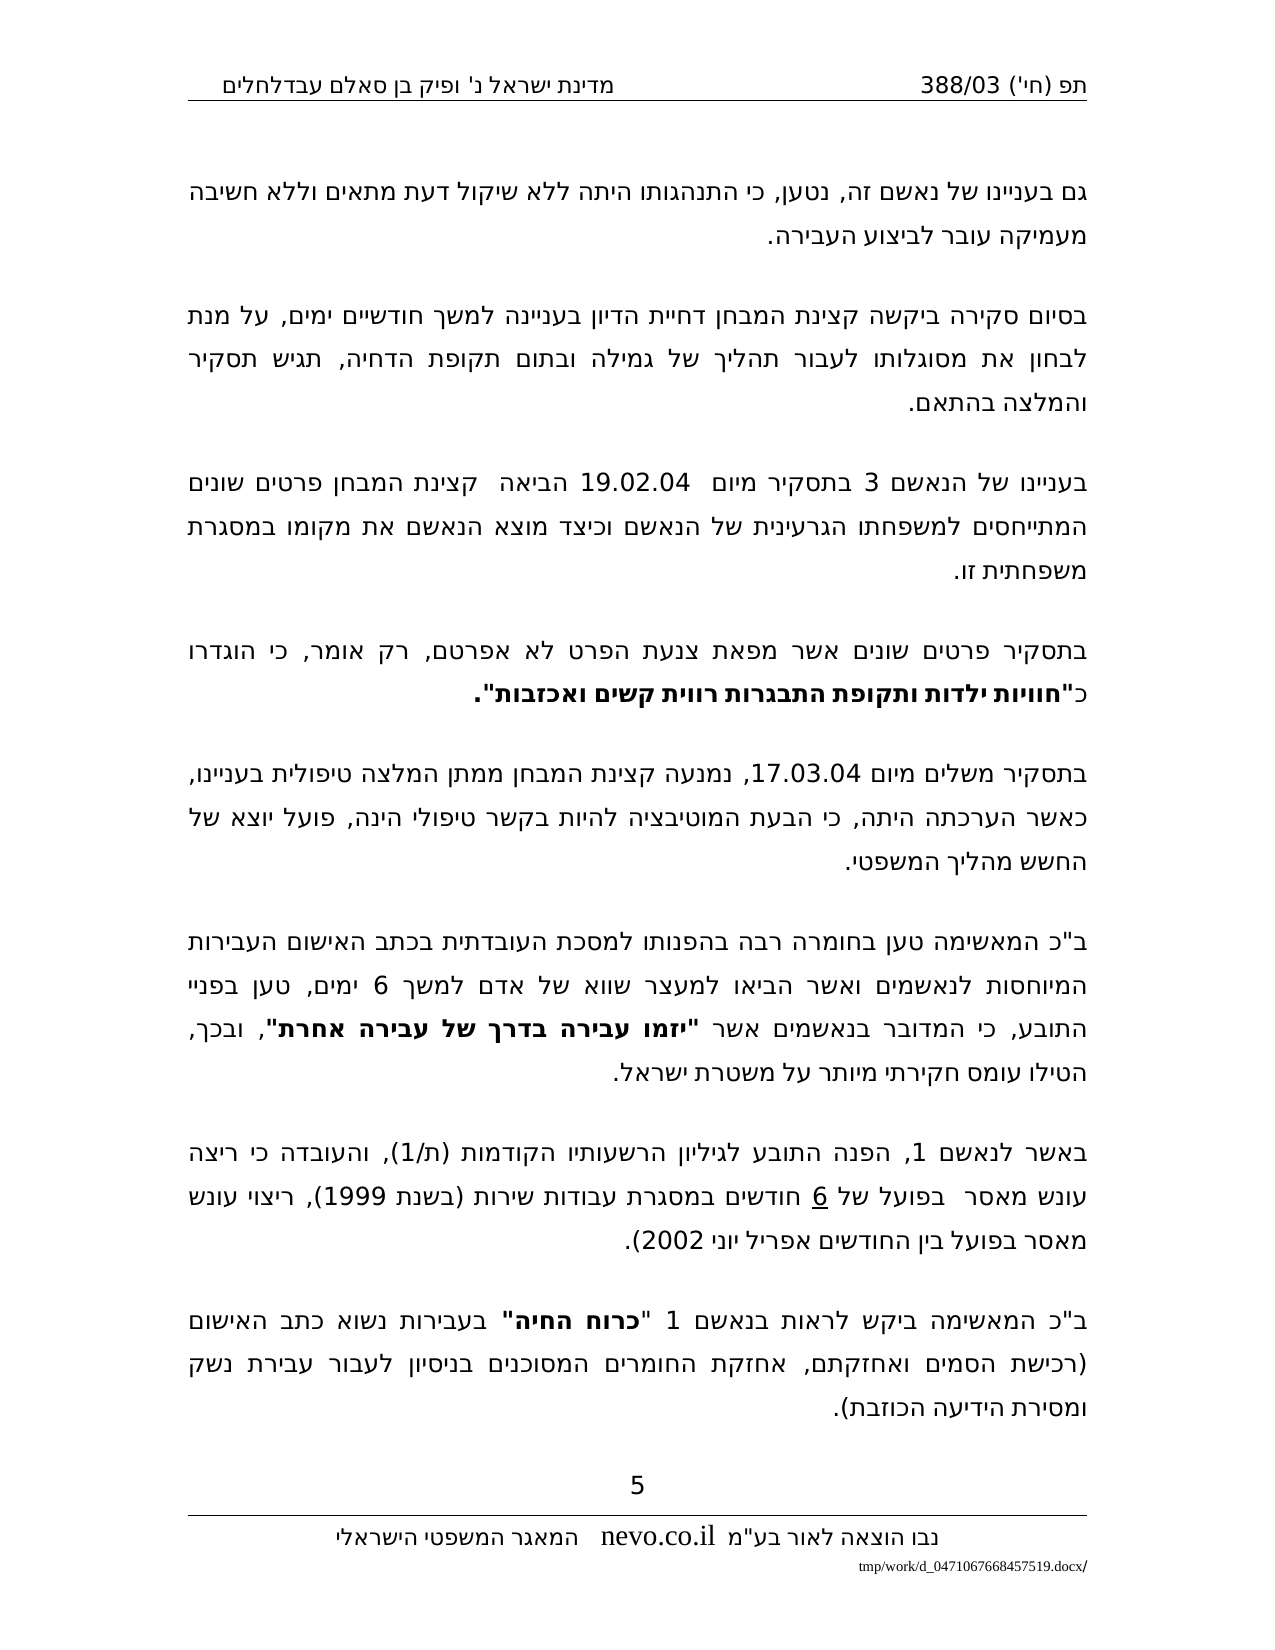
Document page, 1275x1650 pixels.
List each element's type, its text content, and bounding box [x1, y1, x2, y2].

text ב"כ המאשימה טען בחומרה רבה בהפנותו למסכת העובדתית בכתב האישום העבירות המיוחסות לנאשמים ואשר הביאו למעצר שווא של אדם למשך 6 ימים, טען בפניי התובע, כי המדובר בנאשמים אשר "יזמו עבירה בדרך של עבירה אחרת", ובכך, הטילו עומס חקירתי מיותר על משטרת ישראל. [187, 927, 1087, 1088]
text ב"כ המאשימה ביקש לראות בנאשם 1 "כרוח החיה" בעבירות נשוא כתב האישום (רכישת הסמים ואחזקתם, אחזקת החומרים המסוכנים בניסיון לעבור עבירת נשק ומסירת הידיעה הכוזבת). [187, 1306, 1087, 1423]
text בסיום סקירה ביקשה קצינת המבחן דחיית הדיון בעניינה למשך חודשיים ימים, על מנת לבחון את מסוגלותו לעבור תהליך של גמילה ובתום תקופת הדחיה, תגיש תסקיר והמלצה בהתאם. [187, 301, 1087, 418]
text בתסקיר פרטים שונים אשר מפאת צנעת הפרט לא אפרטם, רק אומר, כי הוגדרו כ"חוויות ילדות ותקופת התבגרות רווית קשים ואכזבות". [187, 636, 1087, 709]
text בתסקיר משלים מיום 17.03.04, נמנעה קצינת המבחן ממתן המלצה טיפולית בעניינו, כאשר הערכתה היתה, כי הבעת המוטיבציה להיות בקשר טיפולי הינה, פועל יוצא של החשש מהליך המשפטי. [187, 759, 1087, 876]
text גם בעניינו של נאשם זה, נטען, כי התנהגותו היתה ללא שיקול דעת מתאים וללא חשיבה מעמיקה עובר לביצוע העבירה. [187, 177, 1087, 250]
text באשר לנאשם 1, הפנה התובע לגיליון הרשעותיו הקודמות (ת/1), והעובדה כי ריצה עונש מאסר בפועל של 6 חודשים במסגרת עבודות שירות (בשנת 1999), ריצוי עונש מאסר בפועל בין החודשים אפריל יוני 2002). [187, 1138, 1087, 1255]
text בעניינו של הנאשם 3 בתסקיר מיום 19.02.04 הביאה קצינת המבחן פרטים שונים המתייחסים למשפחתו הגרעינית של הנאשם וכיצד מוצא הנאשם את מקומו במסגרת משפחתית זו. [187, 468, 1087, 585]
